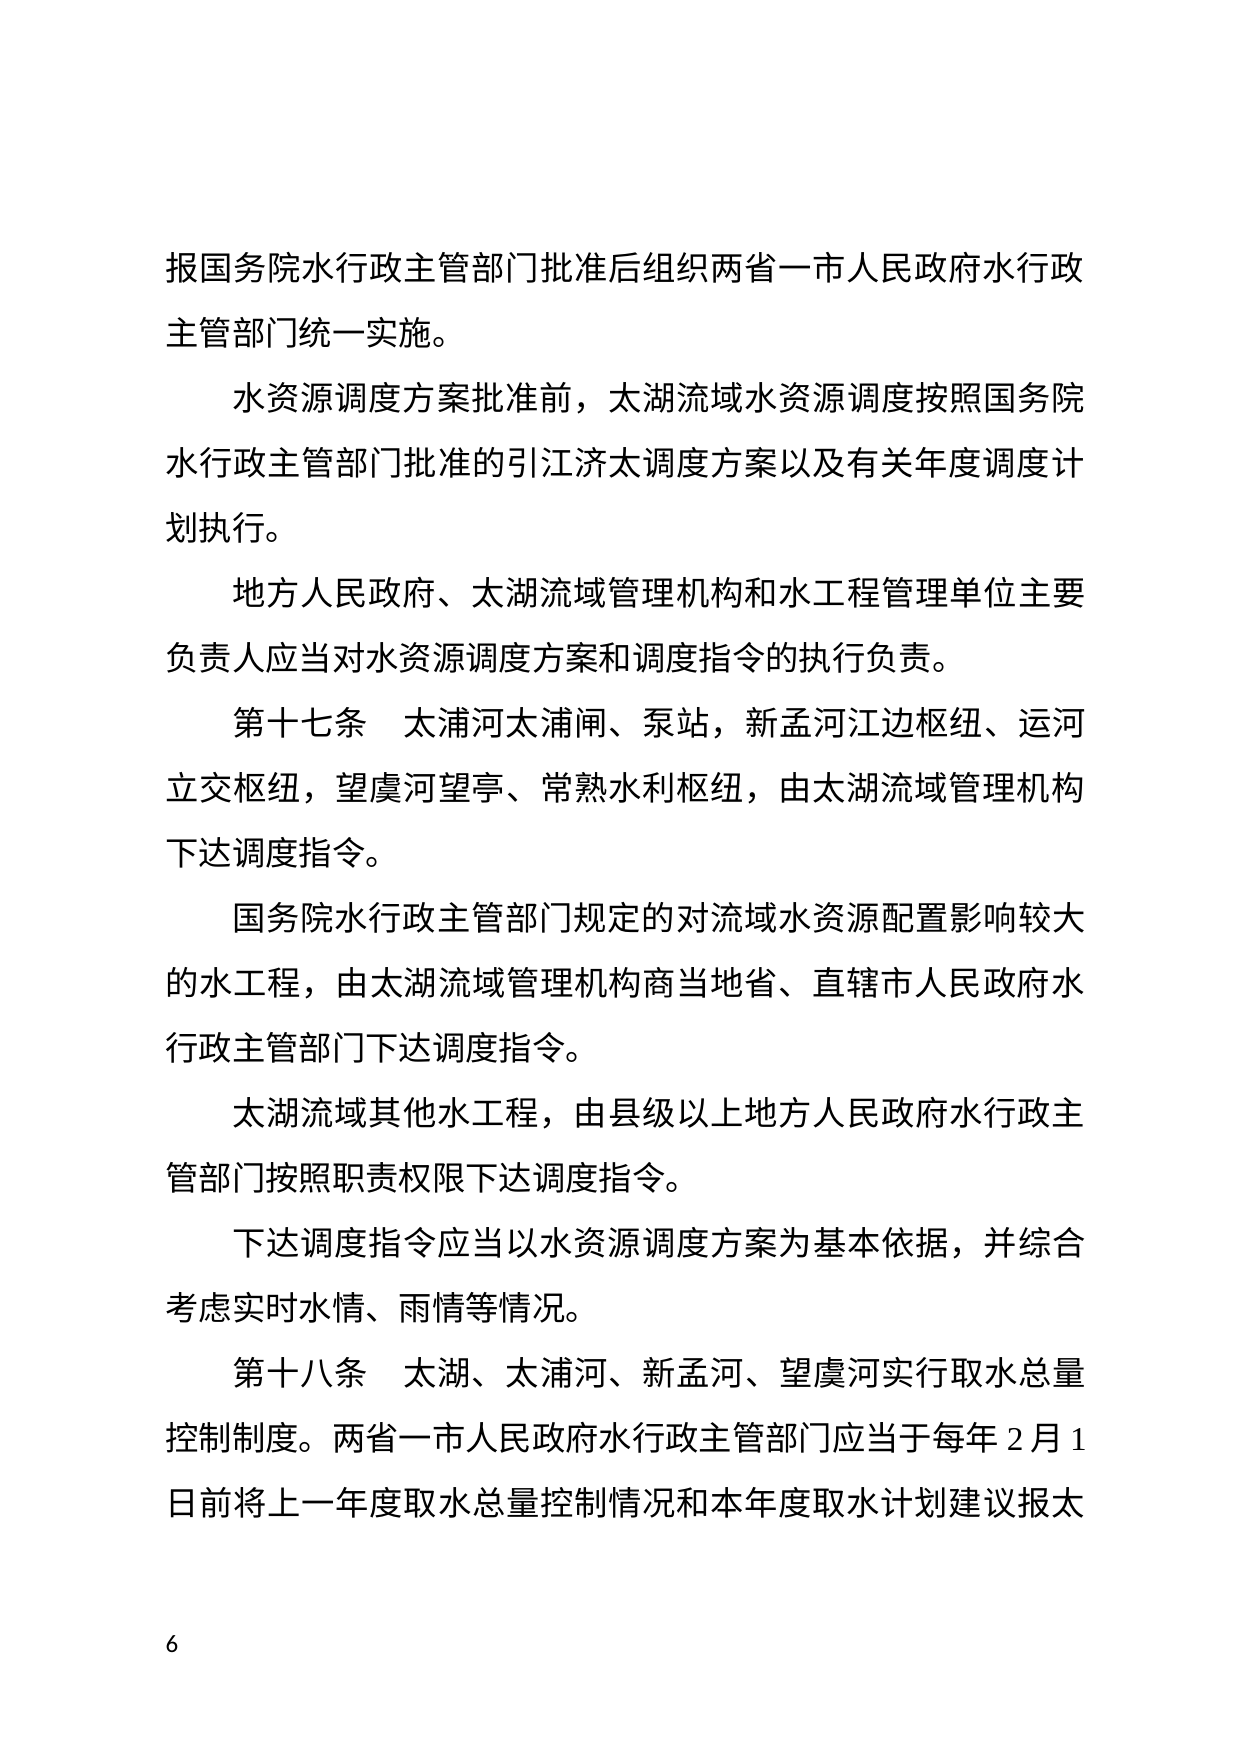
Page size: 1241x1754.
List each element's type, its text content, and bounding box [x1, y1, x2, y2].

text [165, 233, 1087, 363]
text 国务院水行政主管部门规定的对流域水资源配置影响较大的水工程，由太湖流域管理机构商当地省、直辖市人民政府水行政主管部门下达调度指令。 [165, 883, 1087, 1078]
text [165, 1338, 1087, 1533]
text 太湖流域其他水工程，由县级以上地方人民政府水行政主管部门按照职责权限下达调度指令。 [165, 1078, 1087, 1208]
text 下达调度指令应当以水资源调度方案为基本依据，并综合考虑实时水情、雨情等情况。 [165, 1208, 1087, 1338]
text 第十七条 太浦河太浦闸、泵站，新孟河江边枢纽、运河立交枢纽，望虞河望亭、常熟水利枢纽，由太湖流域管理机构下达调度指令。 [165, 688, 1087, 883]
text 水资源调度方案批准前，太湖流域水资源调度按照国务院水行政主管部门批准的引江济太调度方案以及有关年度调度计划执行。 [165, 363, 1087, 558]
text 地方人民政府、太湖流域管理机构和水工程管理单位主要负责人应当对水资源调度方案和调度指令的执行负责。 [165, 558, 1087, 688]
